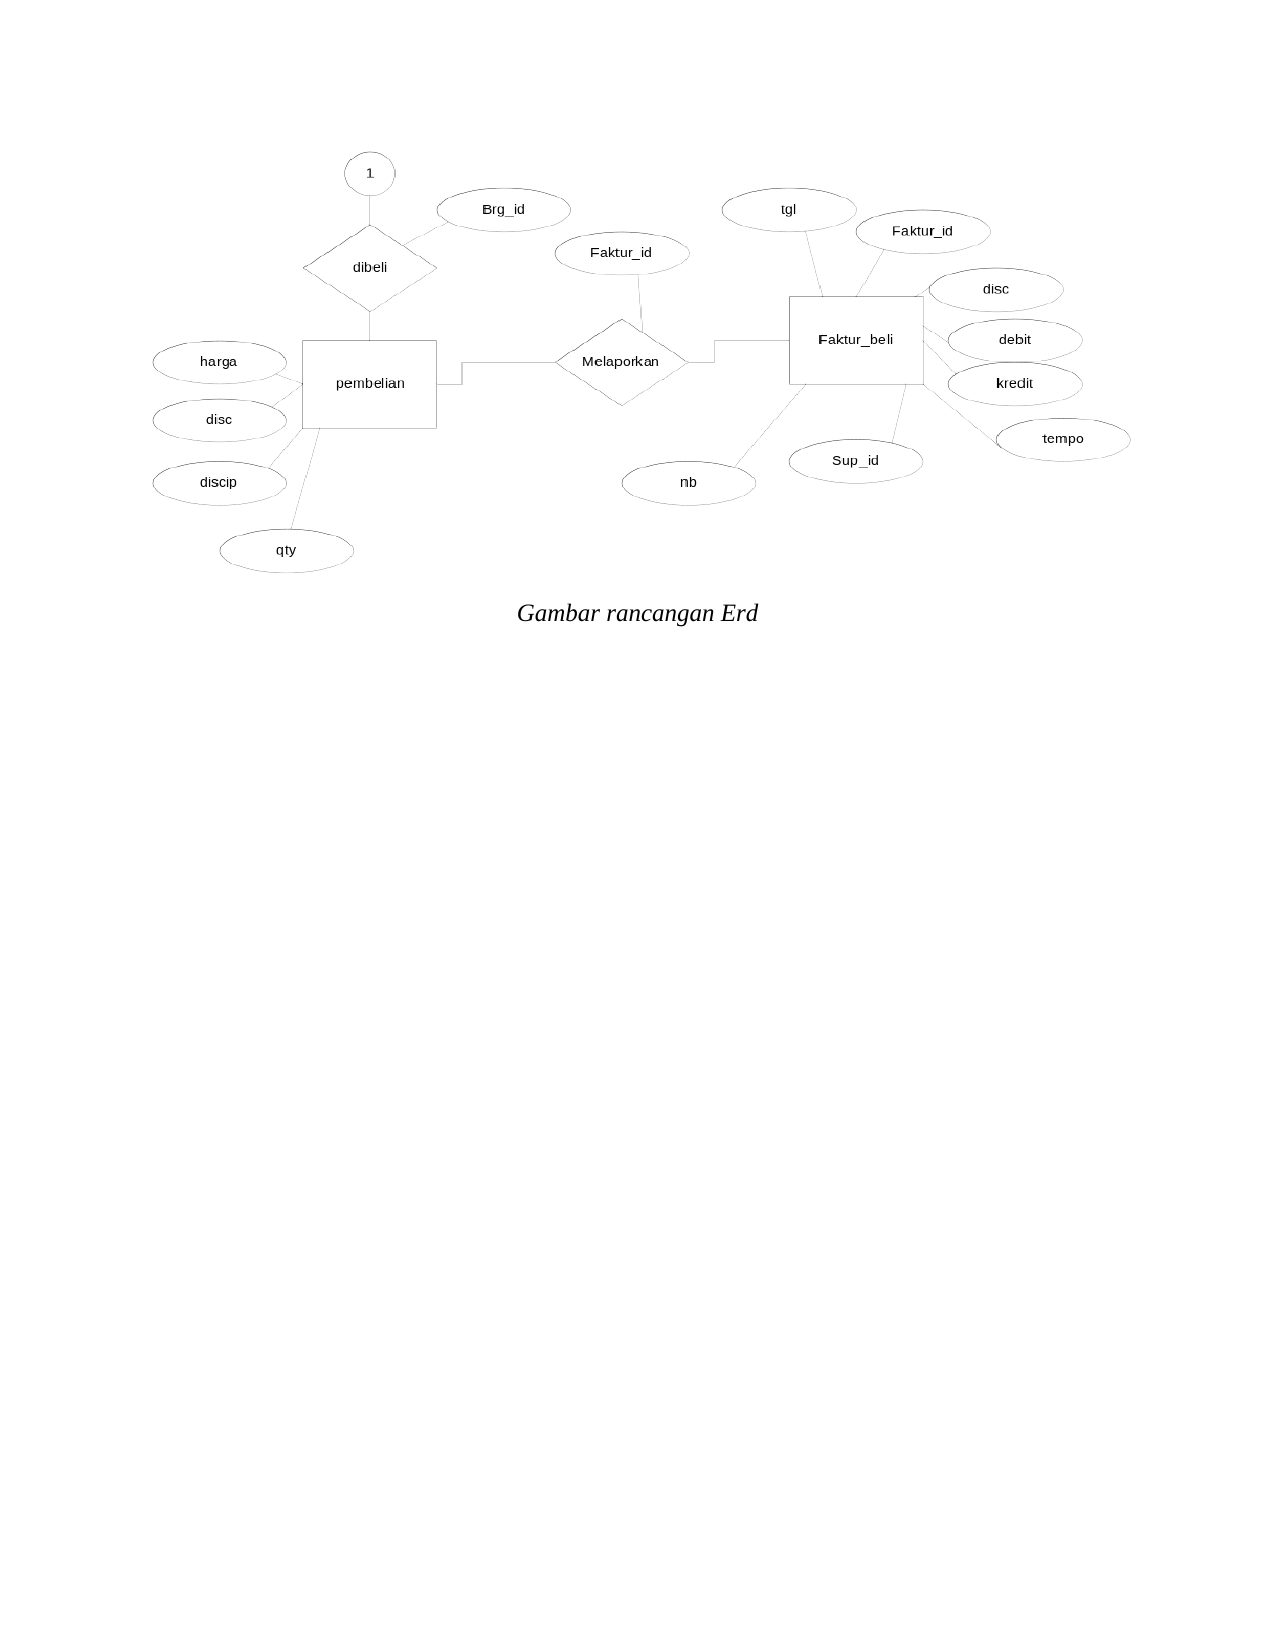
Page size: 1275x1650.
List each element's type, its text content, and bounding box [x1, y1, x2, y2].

text Gambar rancangan Erd [150, 598, 1125, 627]
